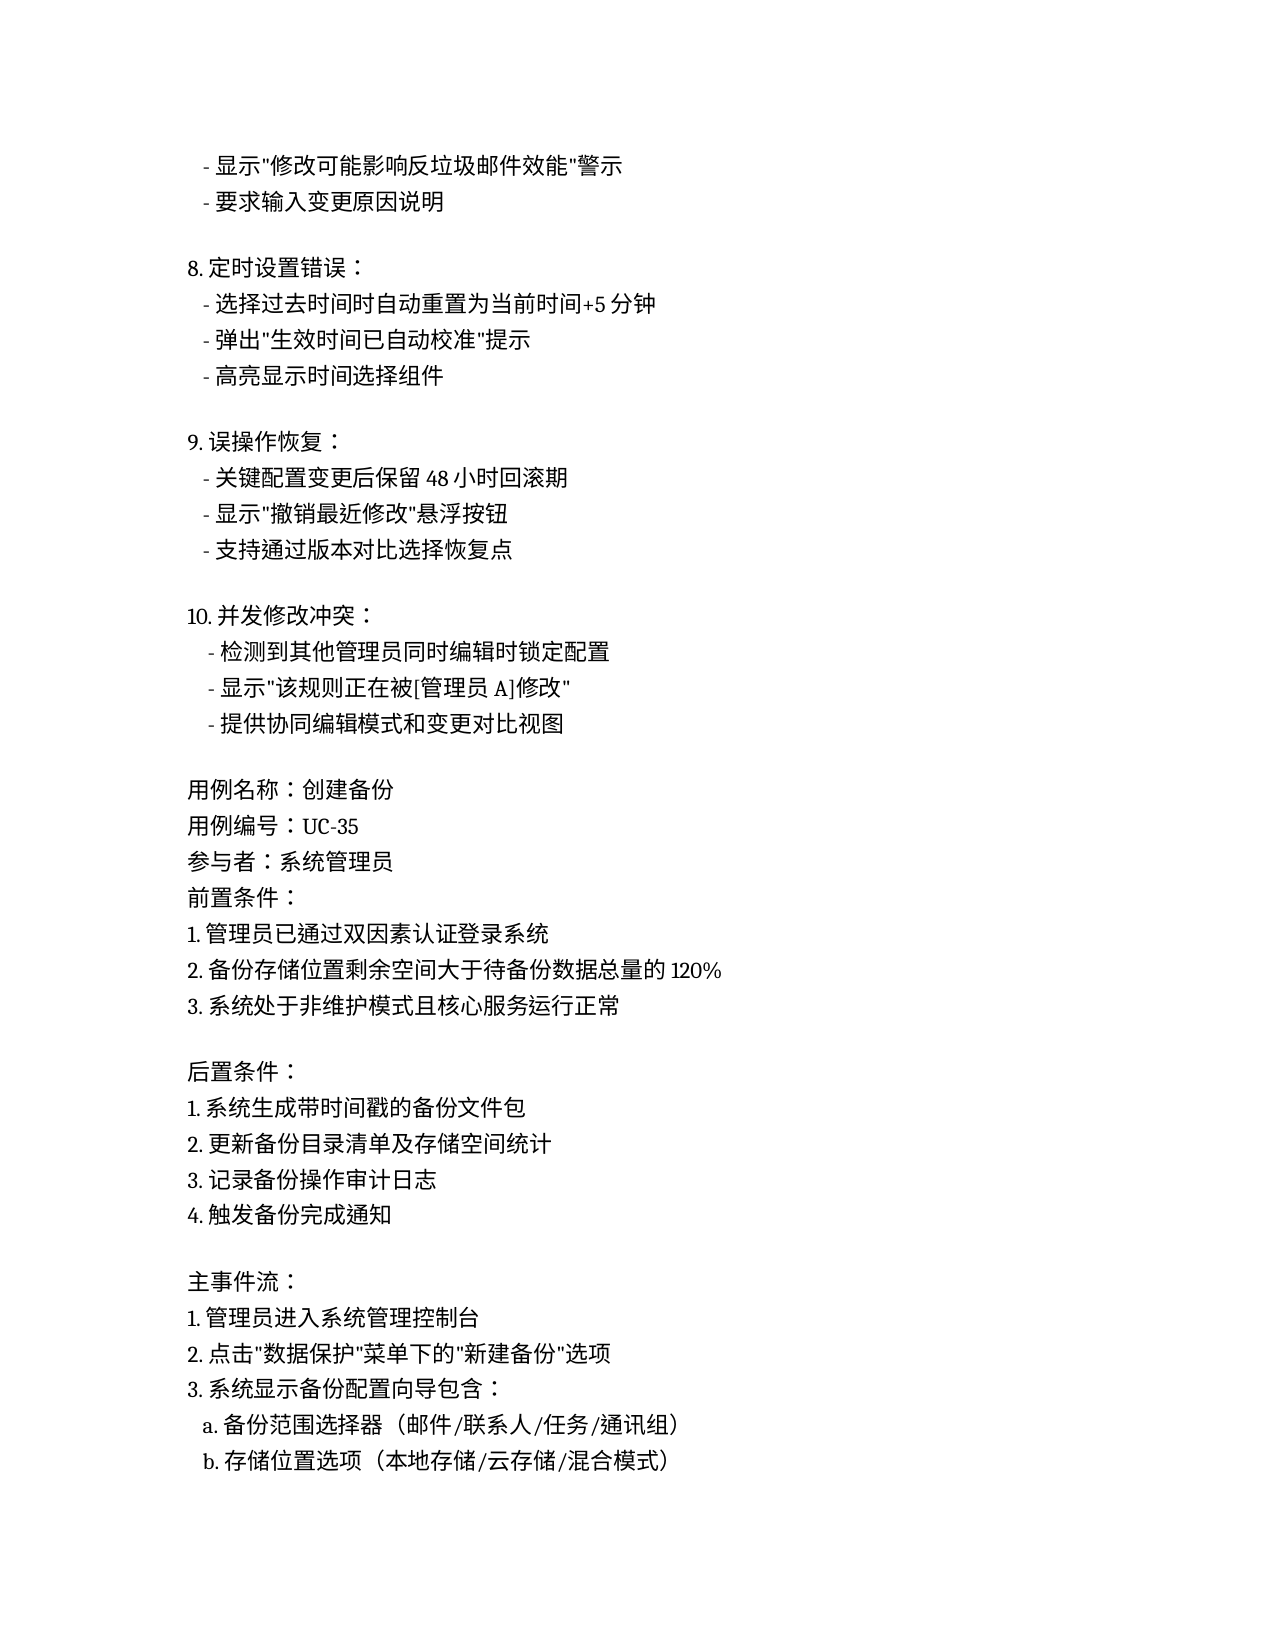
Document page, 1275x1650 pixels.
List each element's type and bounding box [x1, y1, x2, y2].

text [187, 150, 1087, 1477]
